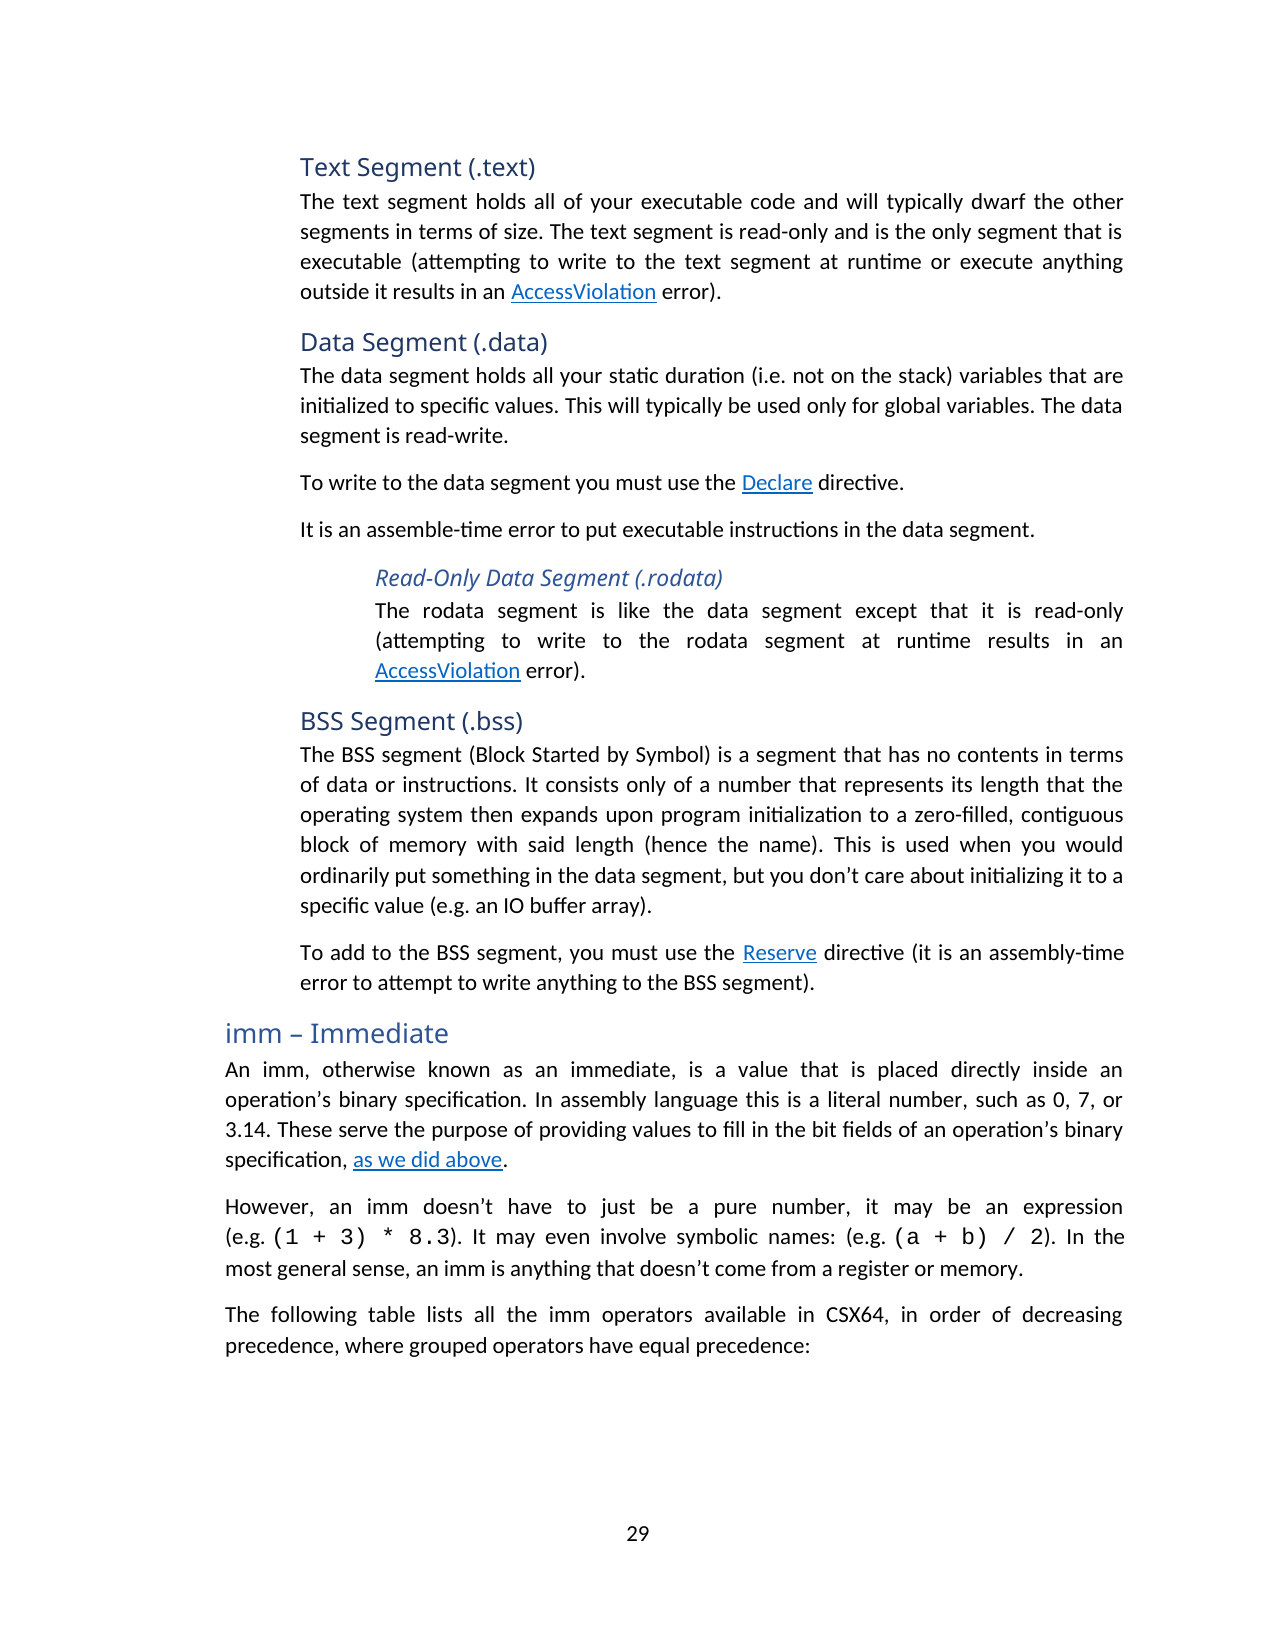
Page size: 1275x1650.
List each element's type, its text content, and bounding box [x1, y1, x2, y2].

subtitle Data Segment (.data) [300, 324, 1125, 358]
text To add to the BSS segment, you must use the Reserve directive (it is an assembly-time error to attempt to write anything to the BSS segment). [300, 938, 1125, 996]
text The rodata segment is like the data segment except that it is read-only (attempting to write to the rodata segment at runtime results in an AccessViolation error). [375, 596, 1125, 684]
subtitle BSS Segment (.bss) [300, 703, 1125, 737]
subtitle Text Segment (.text) [300, 150, 1125, 184]
text However, an imm doesn’t have to just be a pure number, it may be an expression (e.g. (1 + 3) * 8.3). It may even involve symbolic names: (e.g. (a + b) / 2). In the most general sense, an imm is anything that doesn’t come from a register or memory. [225, 1192, 1125, 1282]
text The following table lists all the imm operators available in CSX64, in order of decreasing precedence, where grouped operators have equal precedence: [225, 1301, 1125, 1359]
subtitle imm – Immediate [150, 1015, 1125, 1052]
text The text segment holds all of your executable code and will typically dwarf the other segments in terms of size. The text segment is read-only and is the only segment that is executable (attempting to write to the text segment at runtime or execute anything outside it results in an AccessViolation error). [300, 187, 1125, 305]
subtitle Read-Only Data Segment (.rodata) [375, 562, 1125, 593]
text An imm, otherwise known as an immediate, is a value that is placed directly inside an operation’s binary specification. In assembly language this is a literal number, such as 0, 7, or 3.14. These serve the purpose of providing values to fill in the bit fields of an operation’s binary specification, as we did above. [225, 1055, 1125, 1173]
text The data segment holds all your static duration (i.e. not on the stack) variables that are initialized to specific values. This will typically be used only for global variables. The data segment is read-write. [300, 361, 1125, 449]
text It is an assemble-time error to put executable instructions in the data segment. [300, 515, 1125, 543]
text The BSS segment (Block Started by Symbol) is a segment that has no contents in terms of data or instructions. It consists only of a number that represents its length that the operating system then expands upon program initialization to a zero-filled, contiguous block of memory with said length (hence the name). This is used when you would ordinarily put something in the data segment, but you don’t care about initializing it to a specific value (e.g. an IO buffer array). [300, 740, 1125, 919]
text To write to the data segment you must use the Declare directive. [300, 468, 1125, 496]
